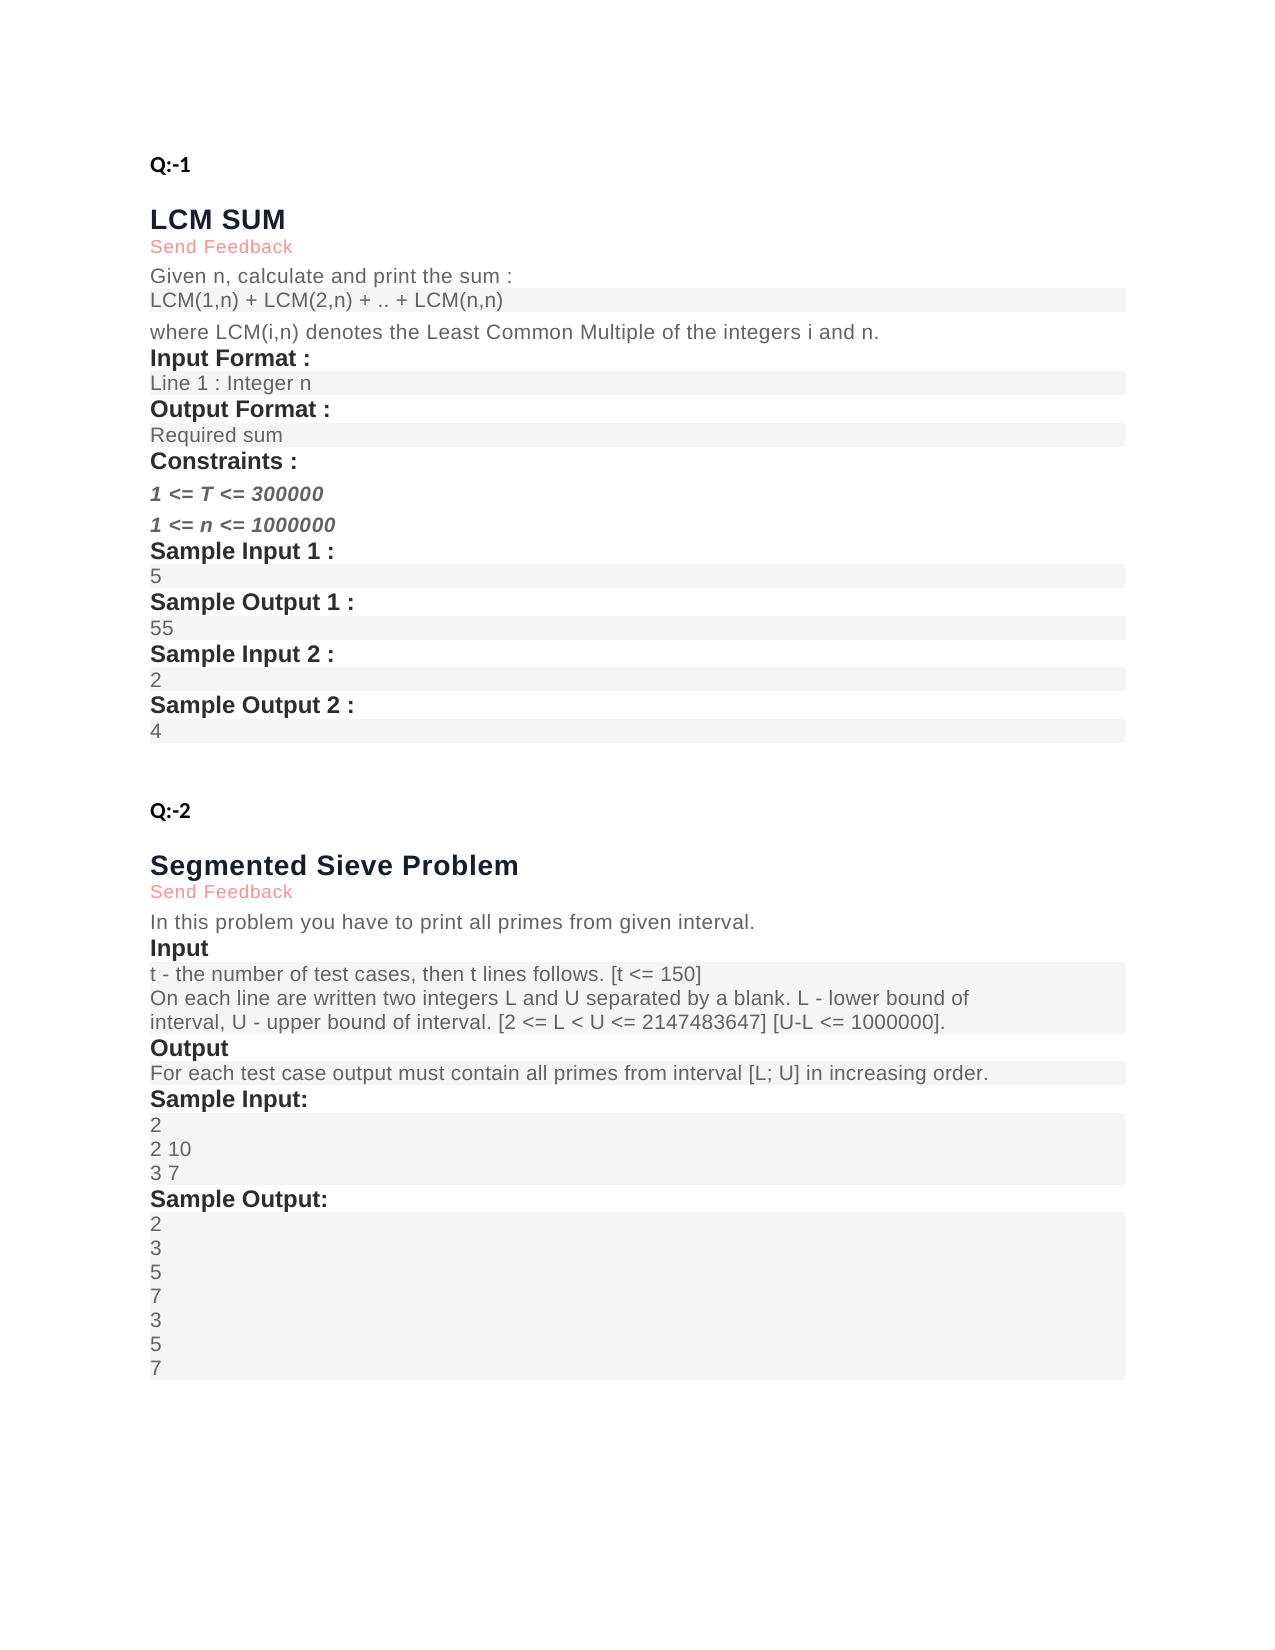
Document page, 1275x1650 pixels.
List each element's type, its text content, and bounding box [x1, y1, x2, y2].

text 1 <= n <= 1000000 [150, 505, 1125, 537]
text On each line are written two integers L and U separated by a blank. L - lower bound of [150, 986, 1125, 1010]
text Q:-2 [150, 796, 1125, 824]
text where LCM(i,n) denotes the Least Common Multiple of the integers i and n. [150, 312, 1125, 343]
text Q:-1 [150, 150, 1125, 178]
text Output [150, 1034, 1125, 1061]
text 55 [150, 616, 1125, 640]
text 2 [150, 667, 1125, 691]
text Given n, calculate and print the sum : [150, 257, 1125, 288]
text interval, U - upper bound of interval. [2 <= L < U <= 2147483647] [U-L <= 1000000]. [150, 1010, 1125, 1034]
text For each test case output must contain all primes from interval [L; U] in increasing order. [150, 1061, 1125, 1085]
text In this problem you have to print all primes from given interval. [150, 903, 1125, 934]
text Line 1 : Integer n [150, 371, 1125, 395]
text 3 [150, 1308, 1125, 1332]
text 7 [150, 1284, 1125, 1308]
text Sample Input 2 : [150, 640, 1125, 667]
text 3 7 [150, 1161, 1125, 1185]
text 3 [150, 1236, 1125, 1260]
text Sample Output 1 : [150, 588, 1125, 616]
text Constraints : [150, 447, 1125, 474]
text Segmented Sieve Problem [150, 849, 1125, 881]
text Output Format : [150, 395, 1125, 423]
text Input Format : [150, 343, 1125, 371]
text 2 [150, 1113, 1125, 1137]
text 2 10 [150, 1137, 1125, 1161]
text t - the number of test cases, then t lines follows. [t <= 150] [150, 962, 1125, 986]
text 4 [150, 719, 1125, 743]
text 5 [150, 1260, 1125, 1284]
text Input [150, 934, 1125, 962]
text LCM(1,n) + LCM(2,n) + .. + LCM(n,n) [150, 288, 1125, 312]
text Sample Input 1 : [150, 537, 1125, 564]
text 5 [150, 1332, 1125, 1356]
text Sample Input: [150, 1085, 1125, 1113]
text 1 <= T <= 300000 [150, 474, 1125, 505]
text LCM SUM [150, 203, 1125, 235]
text 7 [150, 1356, 1125, 1380]
text 2 [150, 1212, 1125, 1236]
text Required sum [150, 423, 1125, 447]
text Sample Output 2 : [150, 691, 1125, 719]
text Send Feedback [150, 235, 1125, 257]
text Send Feedback [150, 881, 1125, 903]
text 5 [150, 564, 1125, 588]
text Sample Output: [150, 1185, 1125, 1212]
